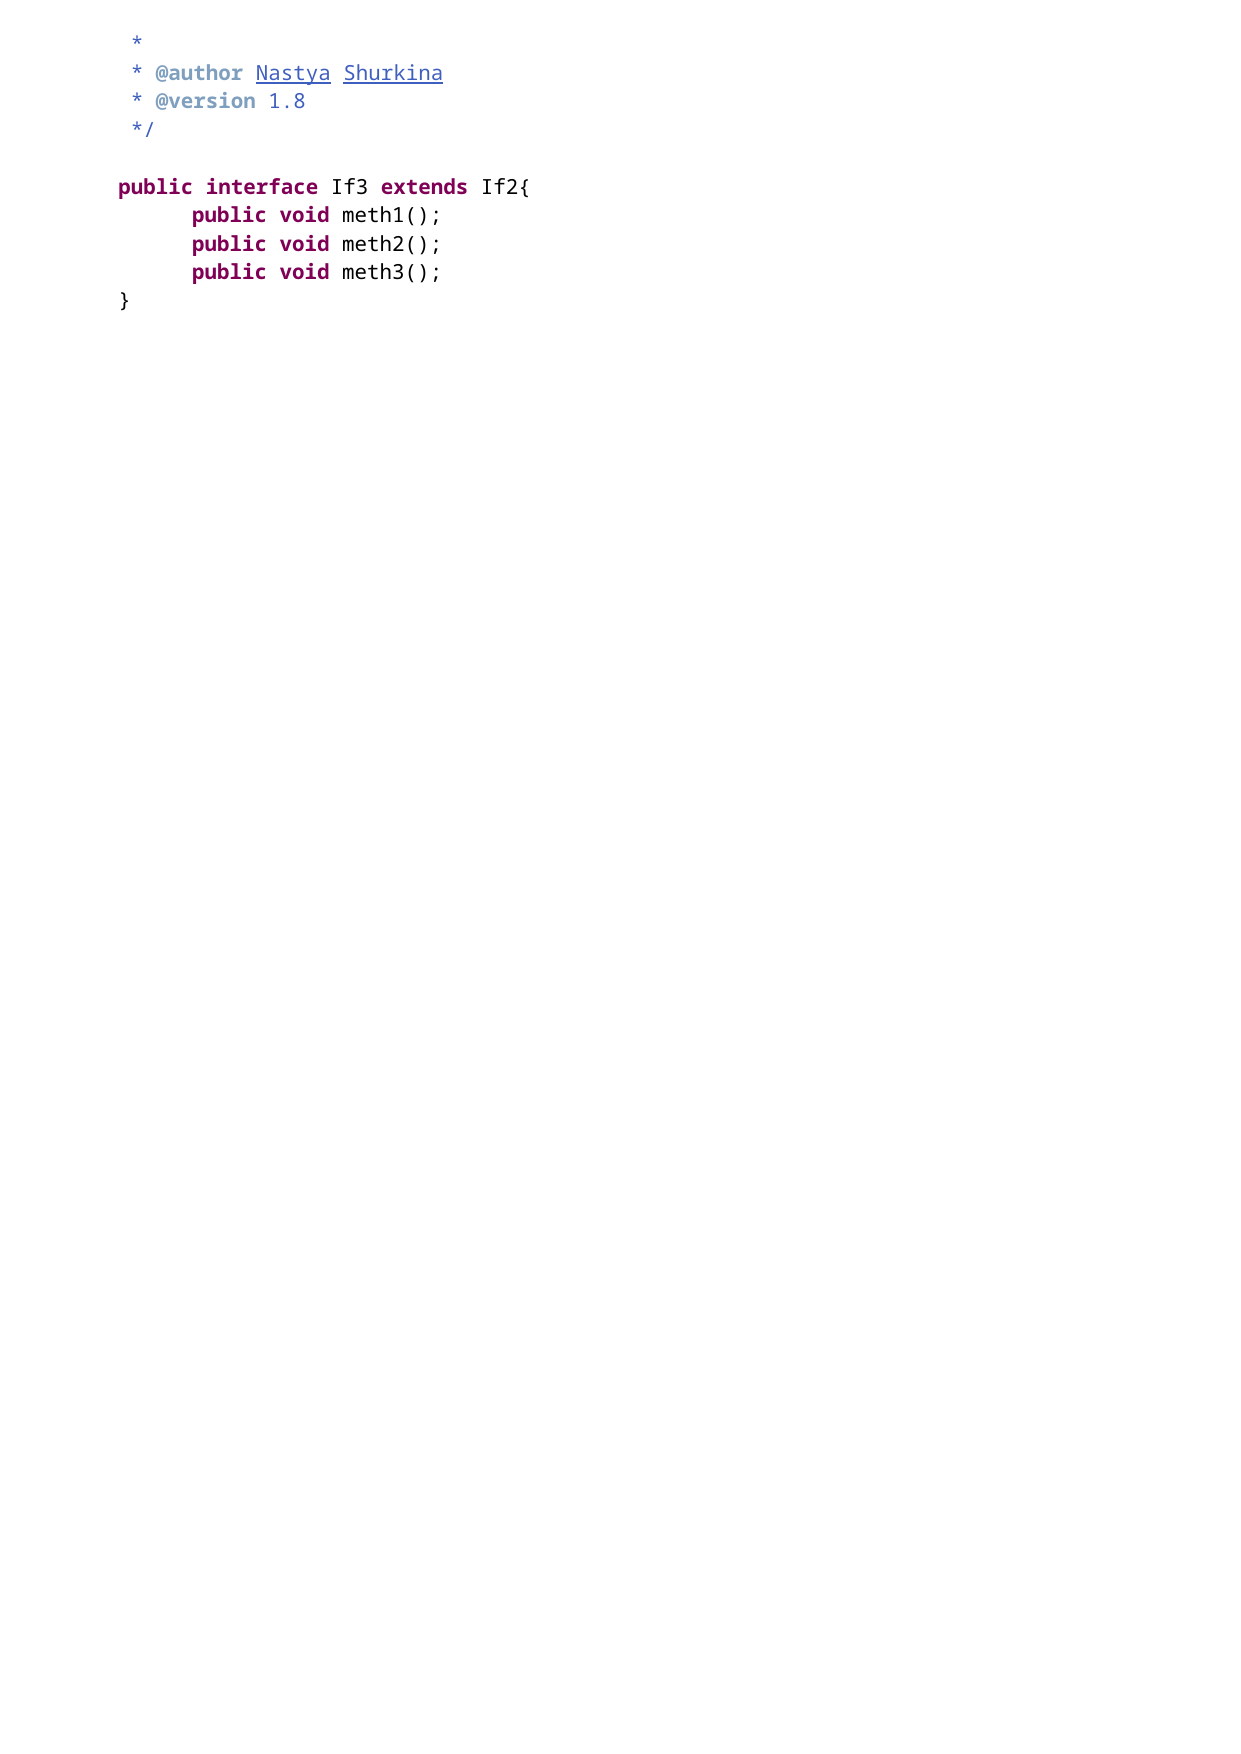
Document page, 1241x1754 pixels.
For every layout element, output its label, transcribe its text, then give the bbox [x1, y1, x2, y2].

text public void meth2(); [118, 229, 1211, 257]
text public interface If3 extends If2{ [118, 172, 1211, 200]
text * @author Nastya Shurkina [118, 58, 1211, 86]
text * @version 1.8 [118, 86, 1211, 115]
text */ [118, 115, 1211, 143]
text public void meth1(); [118, 200, 1211, 229]
text * [118, 29, 1211, 58]
text } [118, 286, 1211, 314]
text public void meth3(); [118, 257, 1211, 286]
